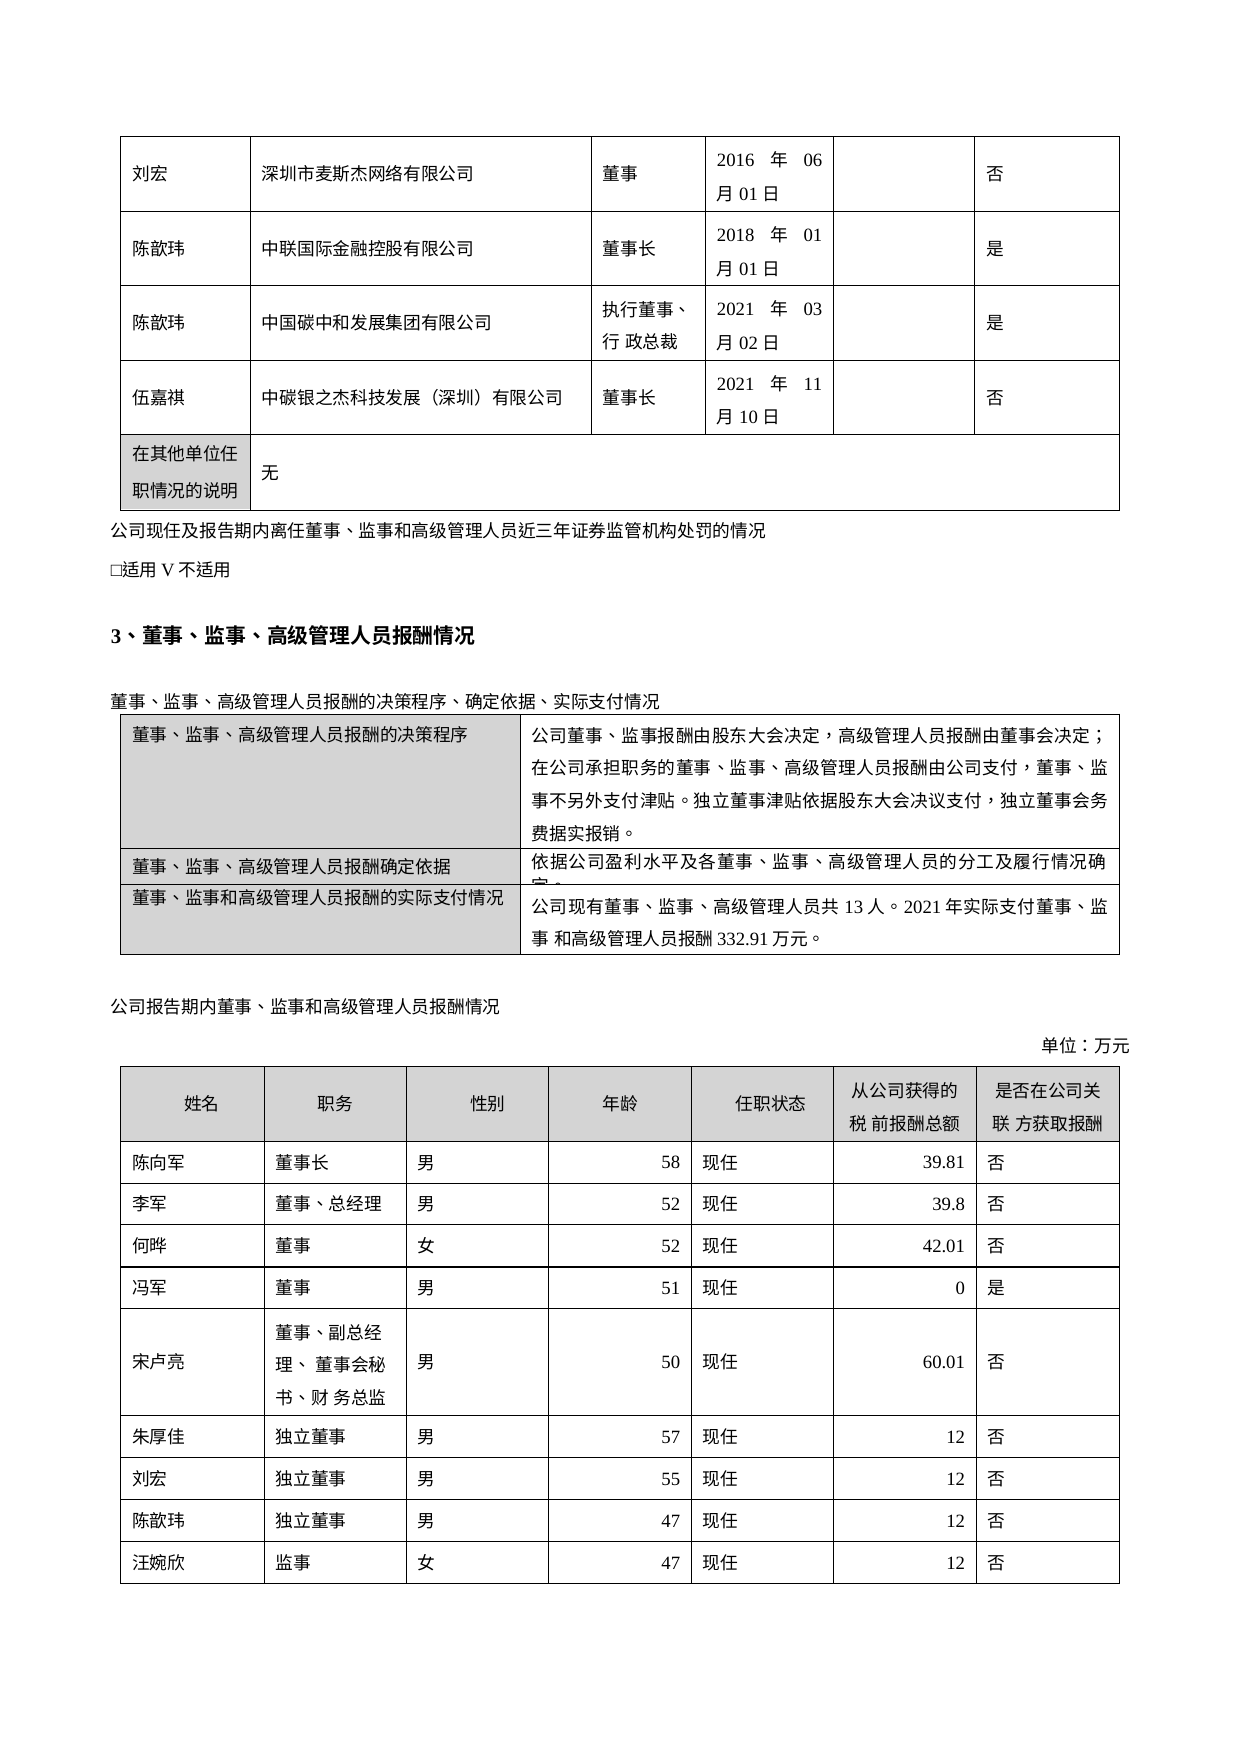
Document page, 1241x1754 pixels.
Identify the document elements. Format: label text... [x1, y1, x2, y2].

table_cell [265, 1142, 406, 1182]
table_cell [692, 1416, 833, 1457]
text □适用V不适用 [111, 558, 1129, 582]
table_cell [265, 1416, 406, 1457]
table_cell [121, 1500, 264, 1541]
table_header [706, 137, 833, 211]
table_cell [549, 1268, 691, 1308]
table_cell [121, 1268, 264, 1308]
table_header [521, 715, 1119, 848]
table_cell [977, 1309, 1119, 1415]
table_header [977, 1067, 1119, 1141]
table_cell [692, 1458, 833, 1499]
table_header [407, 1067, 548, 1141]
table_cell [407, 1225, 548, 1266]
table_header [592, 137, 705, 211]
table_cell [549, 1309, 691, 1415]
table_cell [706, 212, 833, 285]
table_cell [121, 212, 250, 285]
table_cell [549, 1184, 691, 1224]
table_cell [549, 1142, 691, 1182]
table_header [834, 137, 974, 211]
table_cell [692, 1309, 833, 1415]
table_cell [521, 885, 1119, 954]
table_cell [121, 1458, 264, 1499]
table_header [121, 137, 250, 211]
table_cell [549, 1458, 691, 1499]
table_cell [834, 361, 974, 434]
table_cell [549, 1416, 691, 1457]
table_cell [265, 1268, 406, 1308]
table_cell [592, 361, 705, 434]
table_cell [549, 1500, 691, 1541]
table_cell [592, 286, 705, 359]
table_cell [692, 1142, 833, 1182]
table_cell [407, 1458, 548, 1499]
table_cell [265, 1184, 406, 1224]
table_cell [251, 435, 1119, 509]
text 公司报告期内董事、监事和高级管理人员报酬情况 [111, 995, 1129, 1019]
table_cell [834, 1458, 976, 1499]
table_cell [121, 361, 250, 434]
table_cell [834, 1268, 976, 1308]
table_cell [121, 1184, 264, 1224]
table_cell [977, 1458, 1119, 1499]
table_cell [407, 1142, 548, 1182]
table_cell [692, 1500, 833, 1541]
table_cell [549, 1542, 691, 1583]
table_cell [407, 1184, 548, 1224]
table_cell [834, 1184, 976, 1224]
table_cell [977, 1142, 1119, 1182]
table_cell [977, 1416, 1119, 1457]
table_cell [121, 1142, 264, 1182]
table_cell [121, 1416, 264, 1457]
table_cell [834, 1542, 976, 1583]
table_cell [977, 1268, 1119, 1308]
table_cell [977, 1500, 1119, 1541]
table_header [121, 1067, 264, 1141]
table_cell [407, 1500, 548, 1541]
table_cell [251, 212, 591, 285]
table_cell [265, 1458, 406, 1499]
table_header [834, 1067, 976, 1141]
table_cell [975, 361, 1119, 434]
text 公司现任及报告期内离任董事、监事和高级管理人员近三年证券监管机构处罚的情况 [111, 519, 1129, 543]
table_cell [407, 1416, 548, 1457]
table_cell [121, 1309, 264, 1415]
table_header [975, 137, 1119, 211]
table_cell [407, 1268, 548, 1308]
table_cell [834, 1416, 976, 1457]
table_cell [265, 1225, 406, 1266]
text 单位：万元 [111, 1033, 1129, 1058]
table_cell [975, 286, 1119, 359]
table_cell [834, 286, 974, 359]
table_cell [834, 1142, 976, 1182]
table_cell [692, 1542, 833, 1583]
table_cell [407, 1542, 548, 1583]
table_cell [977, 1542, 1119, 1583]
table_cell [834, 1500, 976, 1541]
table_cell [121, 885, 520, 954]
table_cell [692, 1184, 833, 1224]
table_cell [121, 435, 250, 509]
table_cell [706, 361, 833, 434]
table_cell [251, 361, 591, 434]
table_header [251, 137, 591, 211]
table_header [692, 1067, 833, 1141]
text 董事、监事、高级管理人员报酬的决策程序、确定依据、实际支付情况 [111, 689, 1129, 713]
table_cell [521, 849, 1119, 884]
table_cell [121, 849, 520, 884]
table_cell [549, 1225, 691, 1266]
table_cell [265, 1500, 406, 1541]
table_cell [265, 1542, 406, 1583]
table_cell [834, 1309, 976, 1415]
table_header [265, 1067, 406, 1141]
subtitle 3、董事、监事、高级管理人员报酬情况 [111, 621, 1129, 650]
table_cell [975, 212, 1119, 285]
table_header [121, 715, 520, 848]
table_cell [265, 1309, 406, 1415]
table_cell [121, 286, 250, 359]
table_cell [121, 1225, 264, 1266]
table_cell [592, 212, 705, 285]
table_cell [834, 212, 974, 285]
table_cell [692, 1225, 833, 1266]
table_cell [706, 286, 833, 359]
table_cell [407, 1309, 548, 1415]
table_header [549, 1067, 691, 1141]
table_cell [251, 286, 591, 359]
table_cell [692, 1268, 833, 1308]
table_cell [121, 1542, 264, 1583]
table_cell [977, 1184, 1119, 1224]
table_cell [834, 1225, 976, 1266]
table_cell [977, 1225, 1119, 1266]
